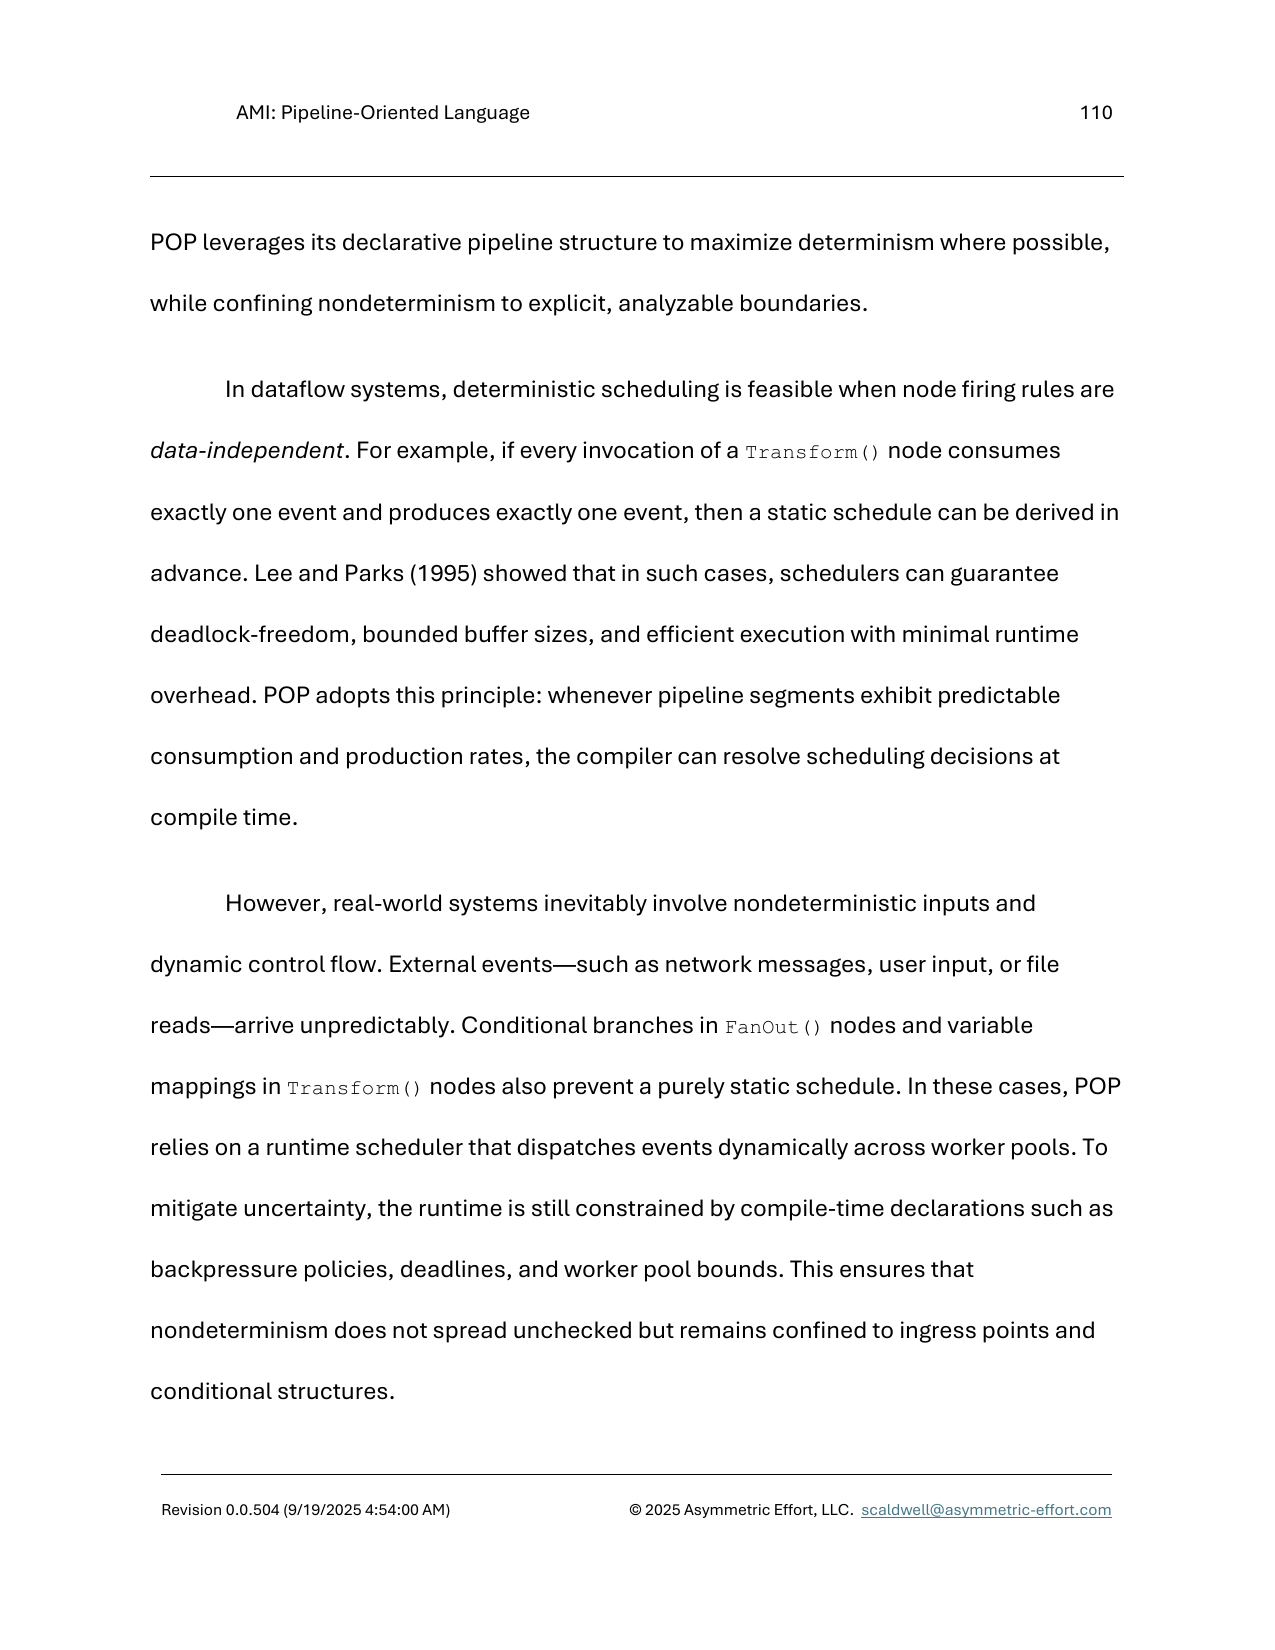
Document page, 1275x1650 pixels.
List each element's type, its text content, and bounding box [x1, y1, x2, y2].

text In dataflow systems, deterministic scheduling is feasible when node firing rules are data-independent. For example, if every invocation of a Transform() node consumes exactly one event and produces exactly one event, then a static schedule can be derived in advance. Lee and Parks (1995) showed that in such cases, schedulers can guarantee deadlock-freedom, bounded buffer sizes, and efficient execution with minimal runtime overhead. POP adopts this principle: whenever pipeline segments exhibit predictable consumption and production rates, the compiler can resolve scheduling decisions at compile time. [150, 374, 1125, 832]
text However, real-world systems inevitably involve nondeterministic inputs and dynamic control flow. External events—such as network messages, user input, or file reads—arrive unpredictably. Conditional branches in FanOut() nodes and variable mappings in Transform() nodes also prevent a purely static schedule. In these cases, POP relies on a runtime scheduler that dispatches events dynamically across worker pools. To mitigate uncertainty, the runtime is still constrained by compile-time declarations such as backpressure policies, deadlines, and worker pool bounds. This ensures that nondeterminism does not spread unchecked but remains confined to ingress points and conditional structures. [150, 888, 1125, 1407]
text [150, 227, 1125, 319]
